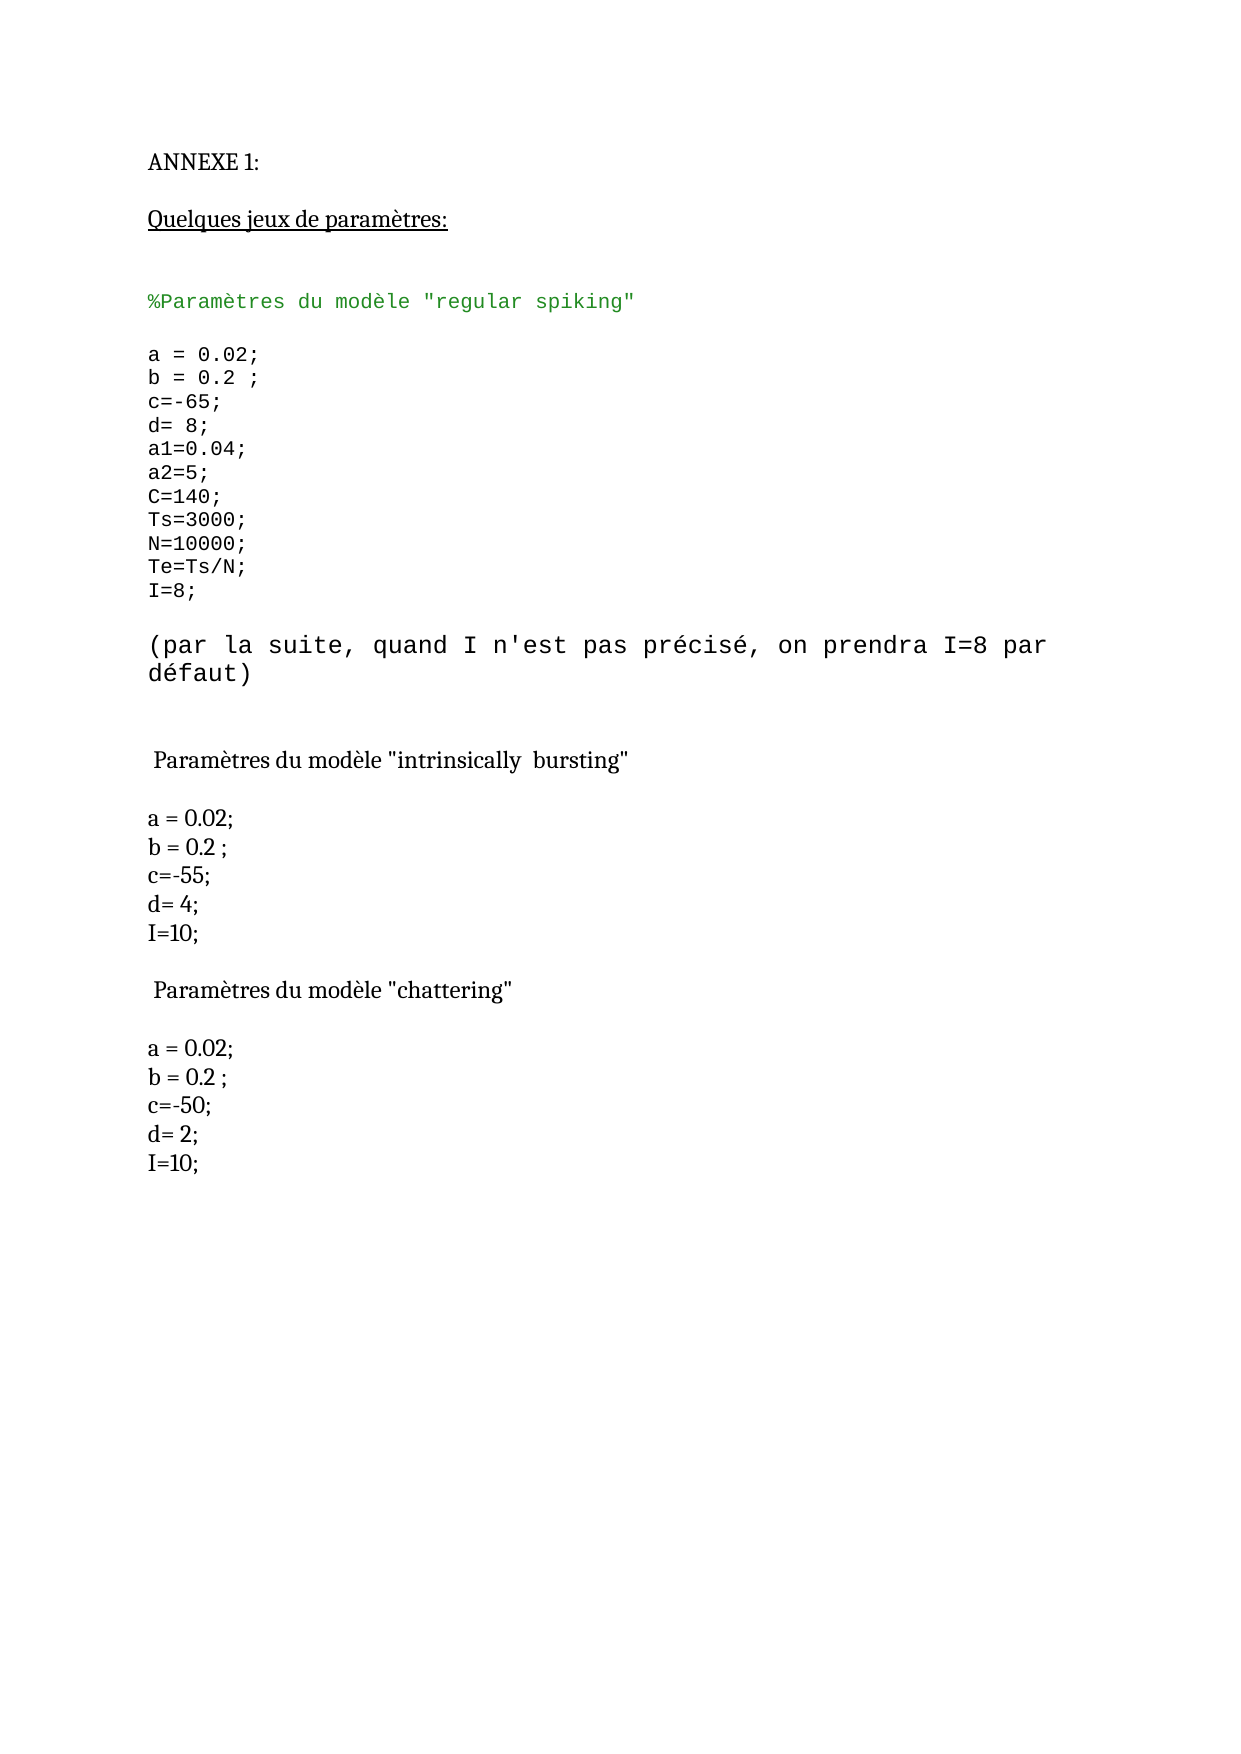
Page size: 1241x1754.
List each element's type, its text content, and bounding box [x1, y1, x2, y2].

text Paramètres du modèle "intrinsically bursting" [148, 746, 1093, 775]
text I=10; [148, 1149, 1093, 1178]
text %Paramètres du modèle "regular spiking" [148, 291, 1093, 315]
text Ts=3000; [148, 509, 1093, 533]
text a = 0.02; [148, 344, 1093, 367]
text a1=0.04; [148, 438, 1093, 462]
text c=-50; [148, 1091, 1093, 1120]
text Te=Ts/N; [148, 557, 1093, 580]
text ANNEXE 1: [148, 148, 1093, 176]
text c=-55; [148, 861, 1093, 890]
text Quelques jeux de paramètres: [148, 205, 1093, 234]
text b = 0.2 ; [148, 833, 1093, 861]
text d= 4; [148, 890, 1093, 919]
text a2=5; [148, 462, 1093, 486]
text b = 0.2 ; [148, 1063, 1093, 1091]
text (par la suite, quand I n'est pas précisé, on prendra I=8 par défaut) [148, 632, 1093, 689]
text N=10000; [148, 533, 1093, 557]
text b = 0.2 ; [148, 367, 1093, 391]
text a = 0.02; [148, 1034, 1093, 1063]
text d= 2; [148, 1120, 1093, 1149]
text I=10; [148, 919, 1093, 948]
text I=8; [148, 580, 1093, 604]
text C=140; [148, 486, 1093, 509]
text a = 0.02; [148, 804, 1093, 833]
text c=-65; [148, 391, 1093, 415]
text Paramètres du modèle "chattering" [148, 976, 1093, 1005]
text d= 8; [148, 415, 1093, 438]
